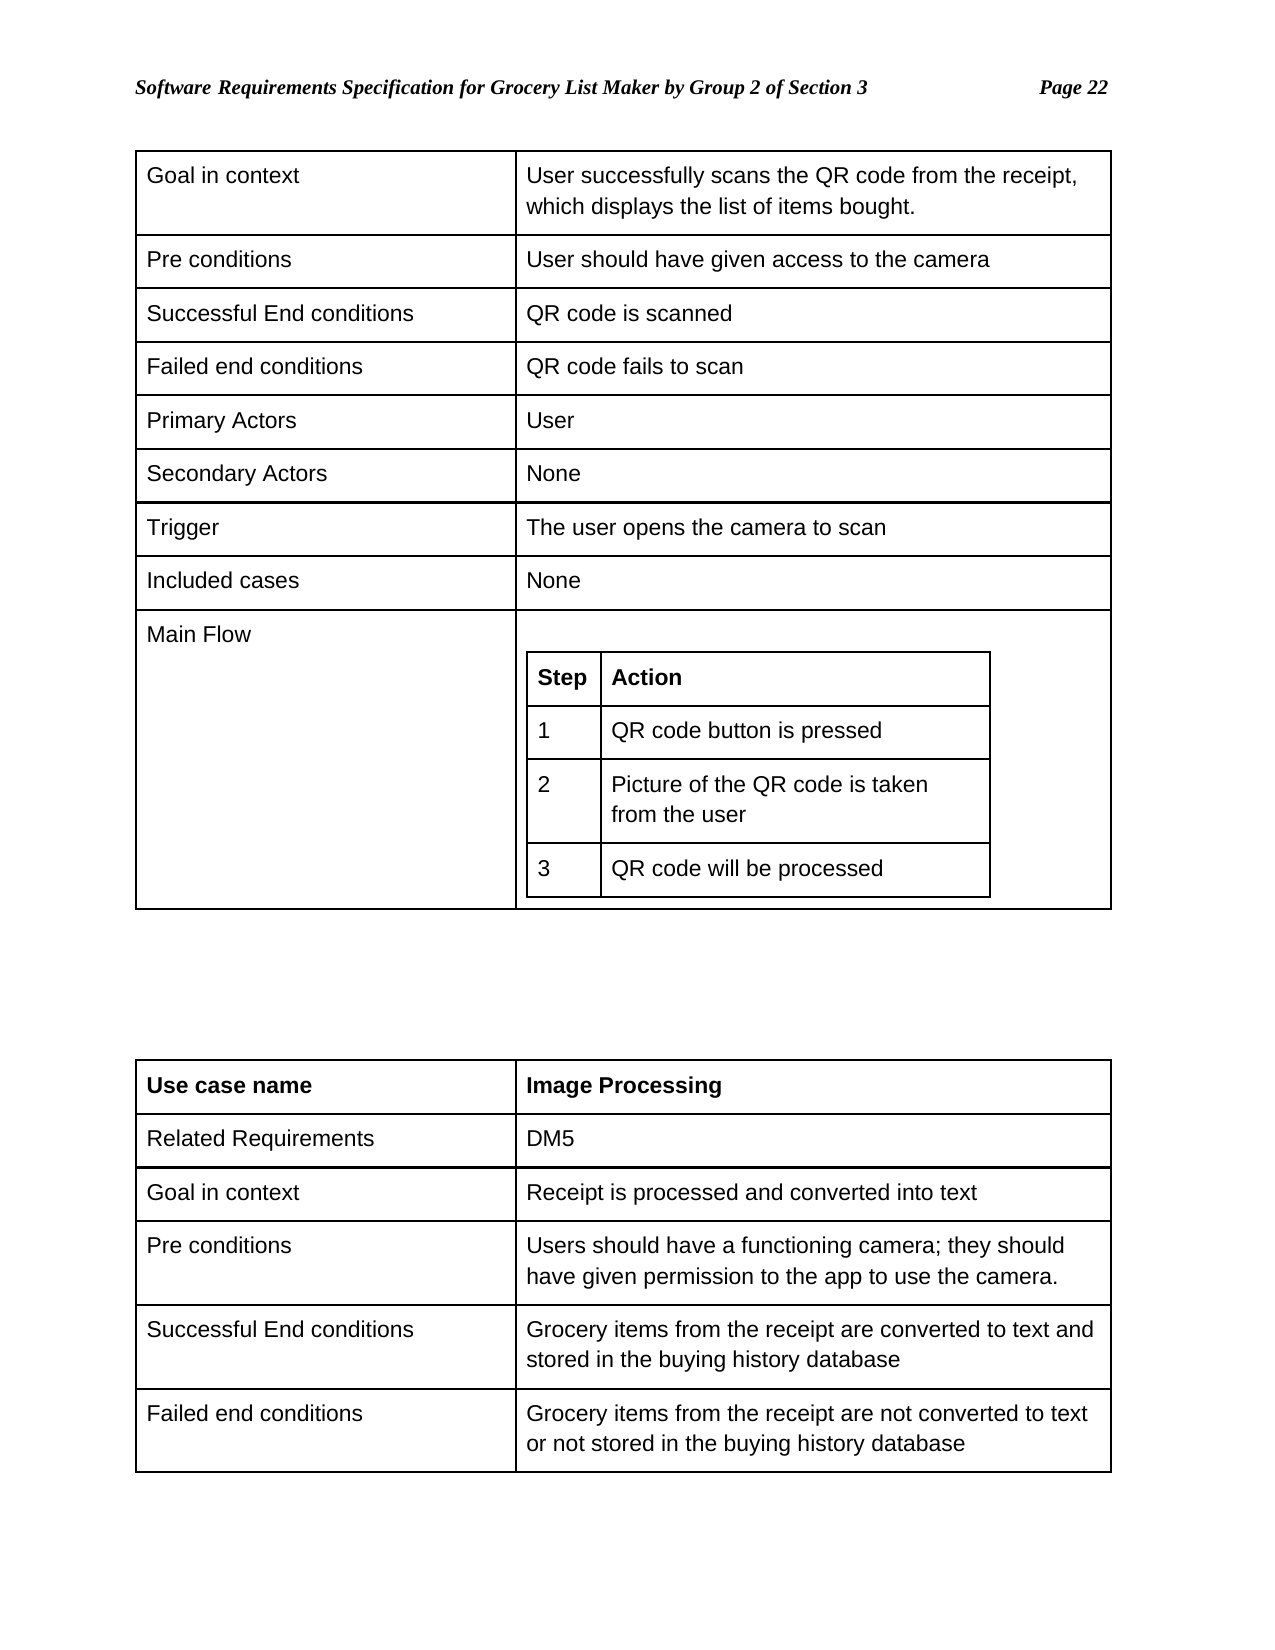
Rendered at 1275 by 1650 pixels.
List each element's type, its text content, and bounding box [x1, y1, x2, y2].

table_cell Trigger [137, 504, 515, 555]
table_cell Goal in context [137, 152, 515, 234]
table_cell Included cases [137, 557, 515, 608]
table_cell None [517, 450, 1110, 501]
table_cell Grocery items from the receipt are converted to text and stored in the buying history database [517, 1306, 1110, 1387]
table_cell QR code is scanned [517, 289, 1110, 341]
table_cell The user opens the camera to scan [517, 504, 1110, 555]
table_cell Failed end conditions [137, 343, 515, 394]
table_cell Grocery items from the receipt are not converted to text or not stored in the buying history database [517, 1390, 1110, 1471]
table_cell User [517, 396, 1110, 448]
table_cell Primary Actors [137, 396, 515, 448]
table_cell Successful End conditions [137, 289, 515, 341]
table_cell QR code fails to scan [517, 343, 1110, 394]
table_cell Main Flow [137, 611, 515, 908]
table_cell Failed end conditions [137, 1390, 515, 1471]
table_header Use case name [137, 1061, 515, 1113]
table_cell User successfully scans the QR code from the receipt, which displays the list of items bought. [517, 152, 1110, 234]
table_cell Goal in context [137, 1169, 515, 1220]
table_cell Successful End conditions [137, 1306, 515, 1387]
table_cell DM5 [517, 1115, 1110, 1166]
table_cell Users should have a functioning camera; they should have given permission to the app to use the camera. [517, 1222, 1110, 1304]
table_cell Pre conditions [137, 236, 515, 287]
table_cell Secondary Actors [137, 450, 515, 501]
table_cell User should have given access to the camera [517, 236, 1110, 287]
table_cell None [517, 557, 1110, 608]
table_cell Pre conditions [137, 1222, 515, 1304]
table_cell Related Requirements [137, 1115, 515, 1166]
table_cell Receipt is processed and converted into text [517, 1169, 1110, 1220]
table_header Image Processing [517, 1061, 1110, 1113]
table_cell [517, 611, 1110, 908]
